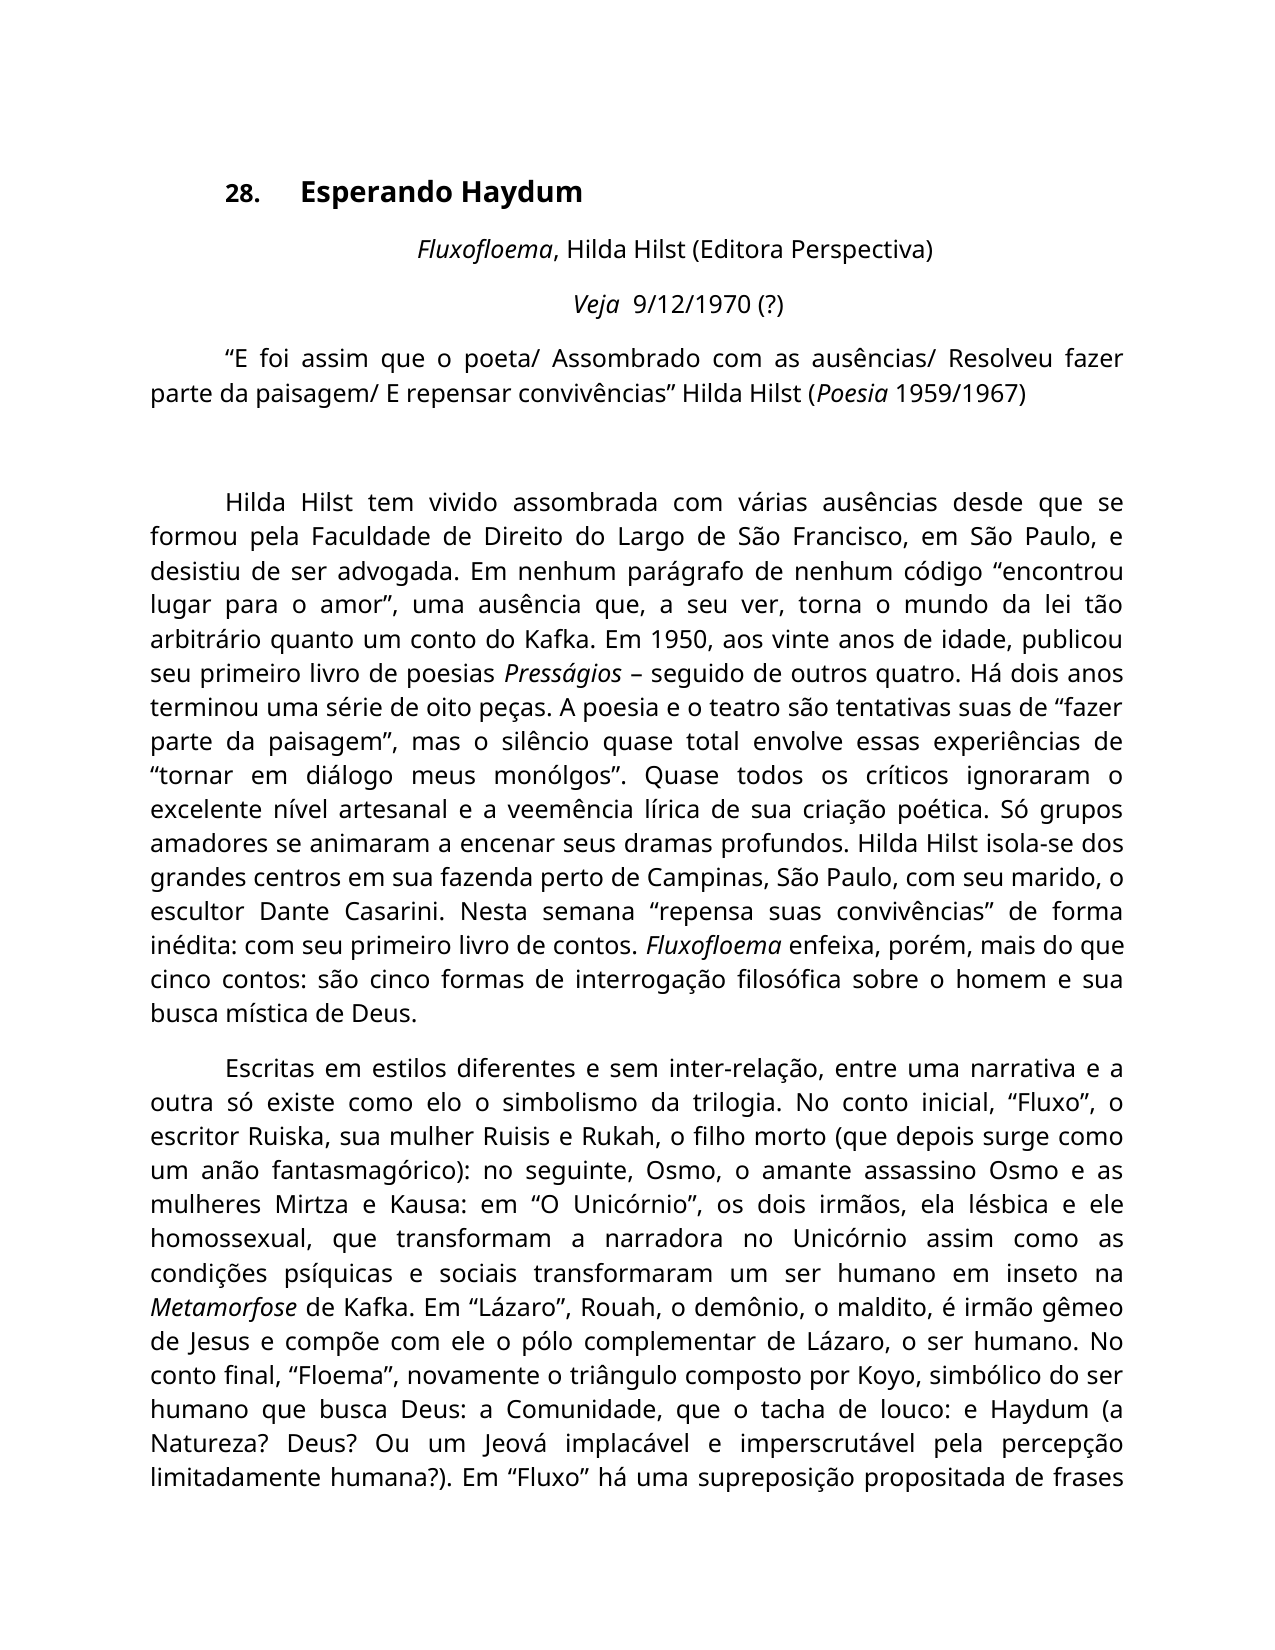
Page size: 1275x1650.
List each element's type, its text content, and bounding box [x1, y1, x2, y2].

text Fluxofloema, Hilda Hilst (Editora Perspectiva) [150, 231, 1125, 265]
text Hilda Hilst tem vivido assombrada com várias ausências desde que se formou pela Faculdade de Direito do Largo de São Francisco, em São Paulo, e desistiu de ser advogada. Em nenhum parágrafo de nenhum código “encontrou lugar para o amor”, uma ausência que, a seu ver, torna o mundo da lei tão arbitrário quanto um conto do Kafka. Em 1950, aos vinte anos de idade, publicou seu primeiro livro de poesias Presságios – seguido de outros quatro. Há dois anos terminou uma série de oito peças. A poesia e o teatro são tentativas suas de “fazer parte da paisagem”, mas o silêncio quase total envolve essas experiências de “tornar em diálogo meus monólgos”. Quase todos os críticos ignoraram o excelente nível artesanal e a veemência lírica de sua criação poética. Só grupos amadores se animaram a encenar seus dramas profundos. Hilda Hilst isola-se dos grandes centros em sua fazenda perto de Campinas, São Paulo, com seu marido, o escultor Dante Casarini. Nesta semana “repensa suas convivências” de forma inédita: com seu primeiro livro de contos. Fluxofloema enfeixa, porém, mais do que cinco contos: são cinco formas de interrogação filosófica sobre o homem e sua busca mística de Deus. [150, 485, 1125, 1030]
text “E foi assim que o poeta/ Assombrado com as ausências/ Resolveu fazer parte da paisagem/ E repensar convivências” Hilda Hilst (Poesia 1959/1967) [150, 341, 1125, 409]
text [150, 1051, 1125, 1494]
text Veja 9/12/1970 (?) [150, 286, 1125, 320]
subtitle Esperando Haydum [150, 171, 1125, 211]
